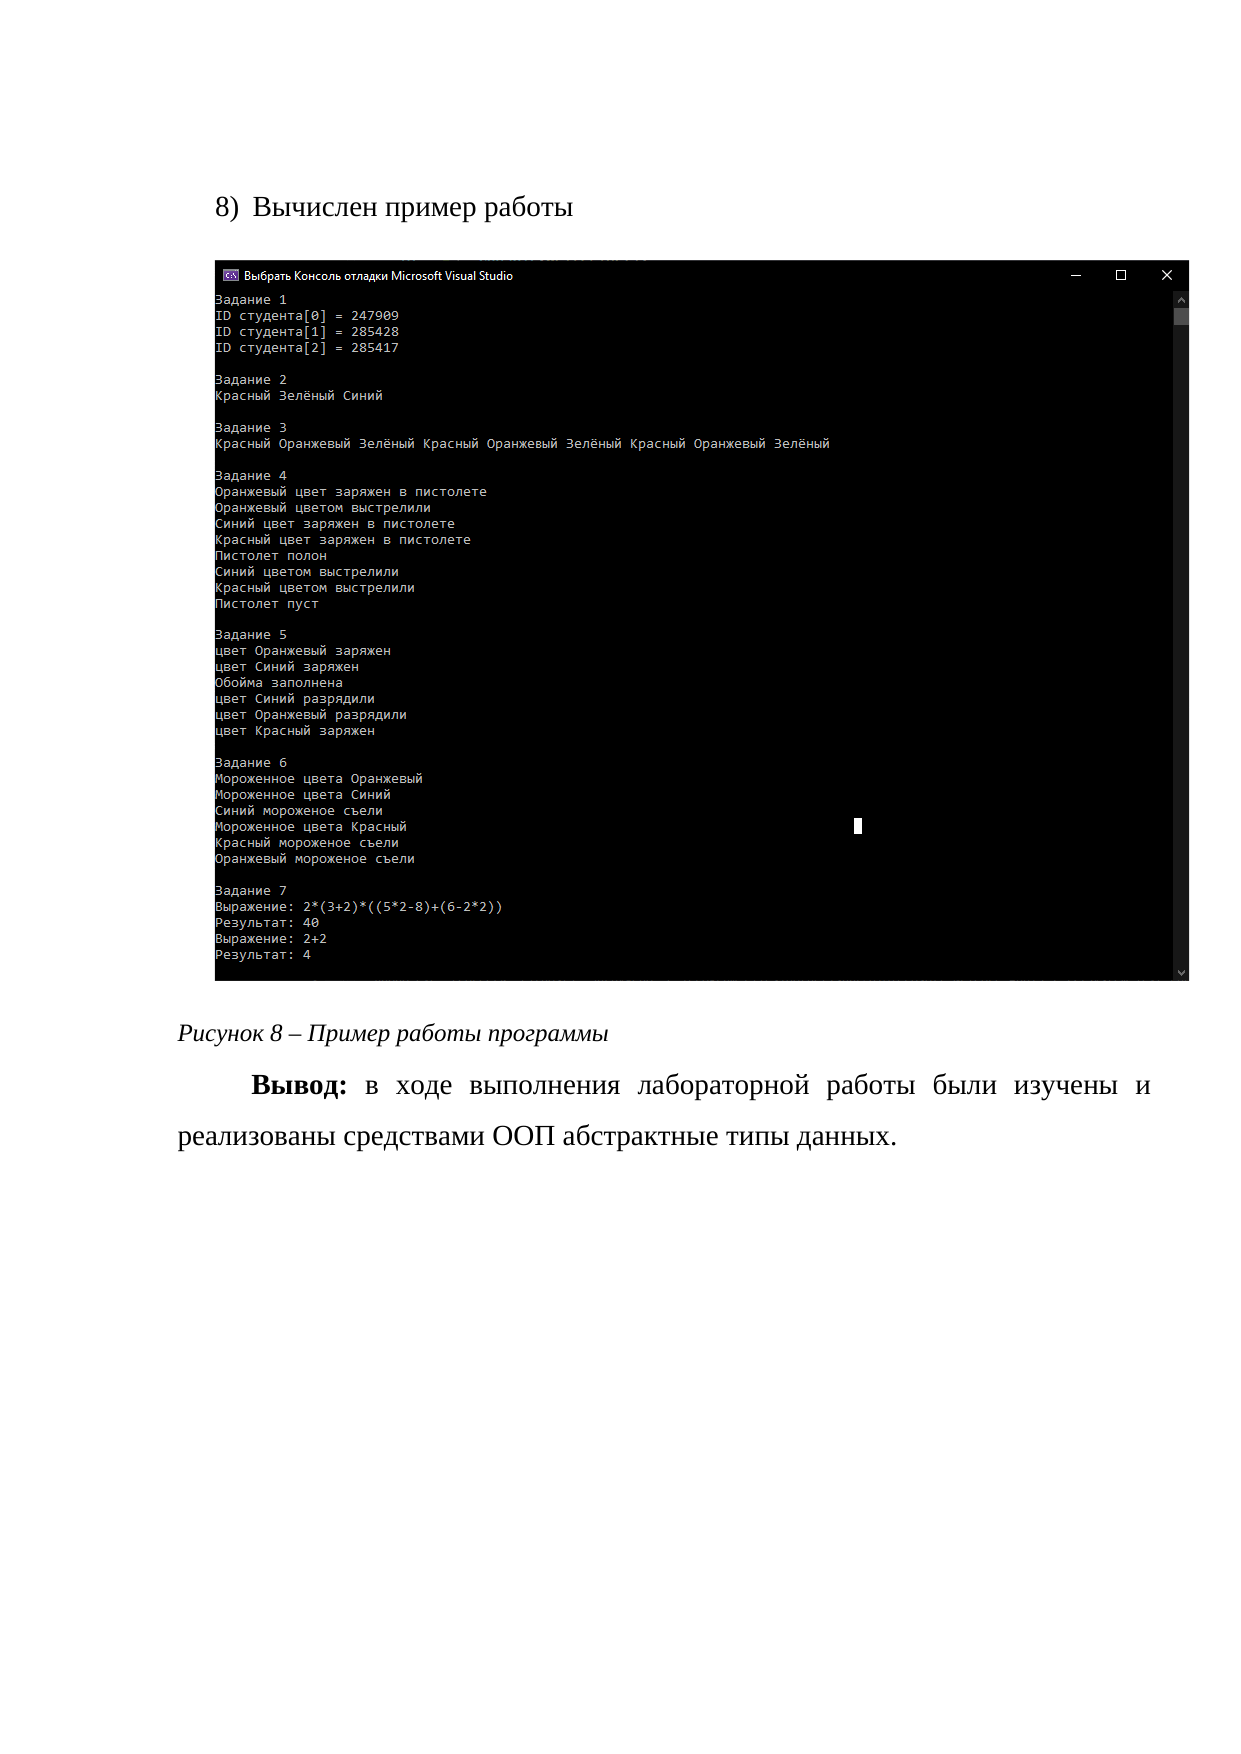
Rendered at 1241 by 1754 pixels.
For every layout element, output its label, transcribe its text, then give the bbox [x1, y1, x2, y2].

text Вывод: в ходе выполнения лабораторной работы были изучены и реализованы средствами ООП абстрактные типы данных. [177, 1067, 1152, 1151]
list Вычислен пример работы [215, 189, 1152, 223]
picture [214, 260, 1190, 981]
text Рисунок 8 – Пример работы программы [177, 1018, 1152, 1046]
